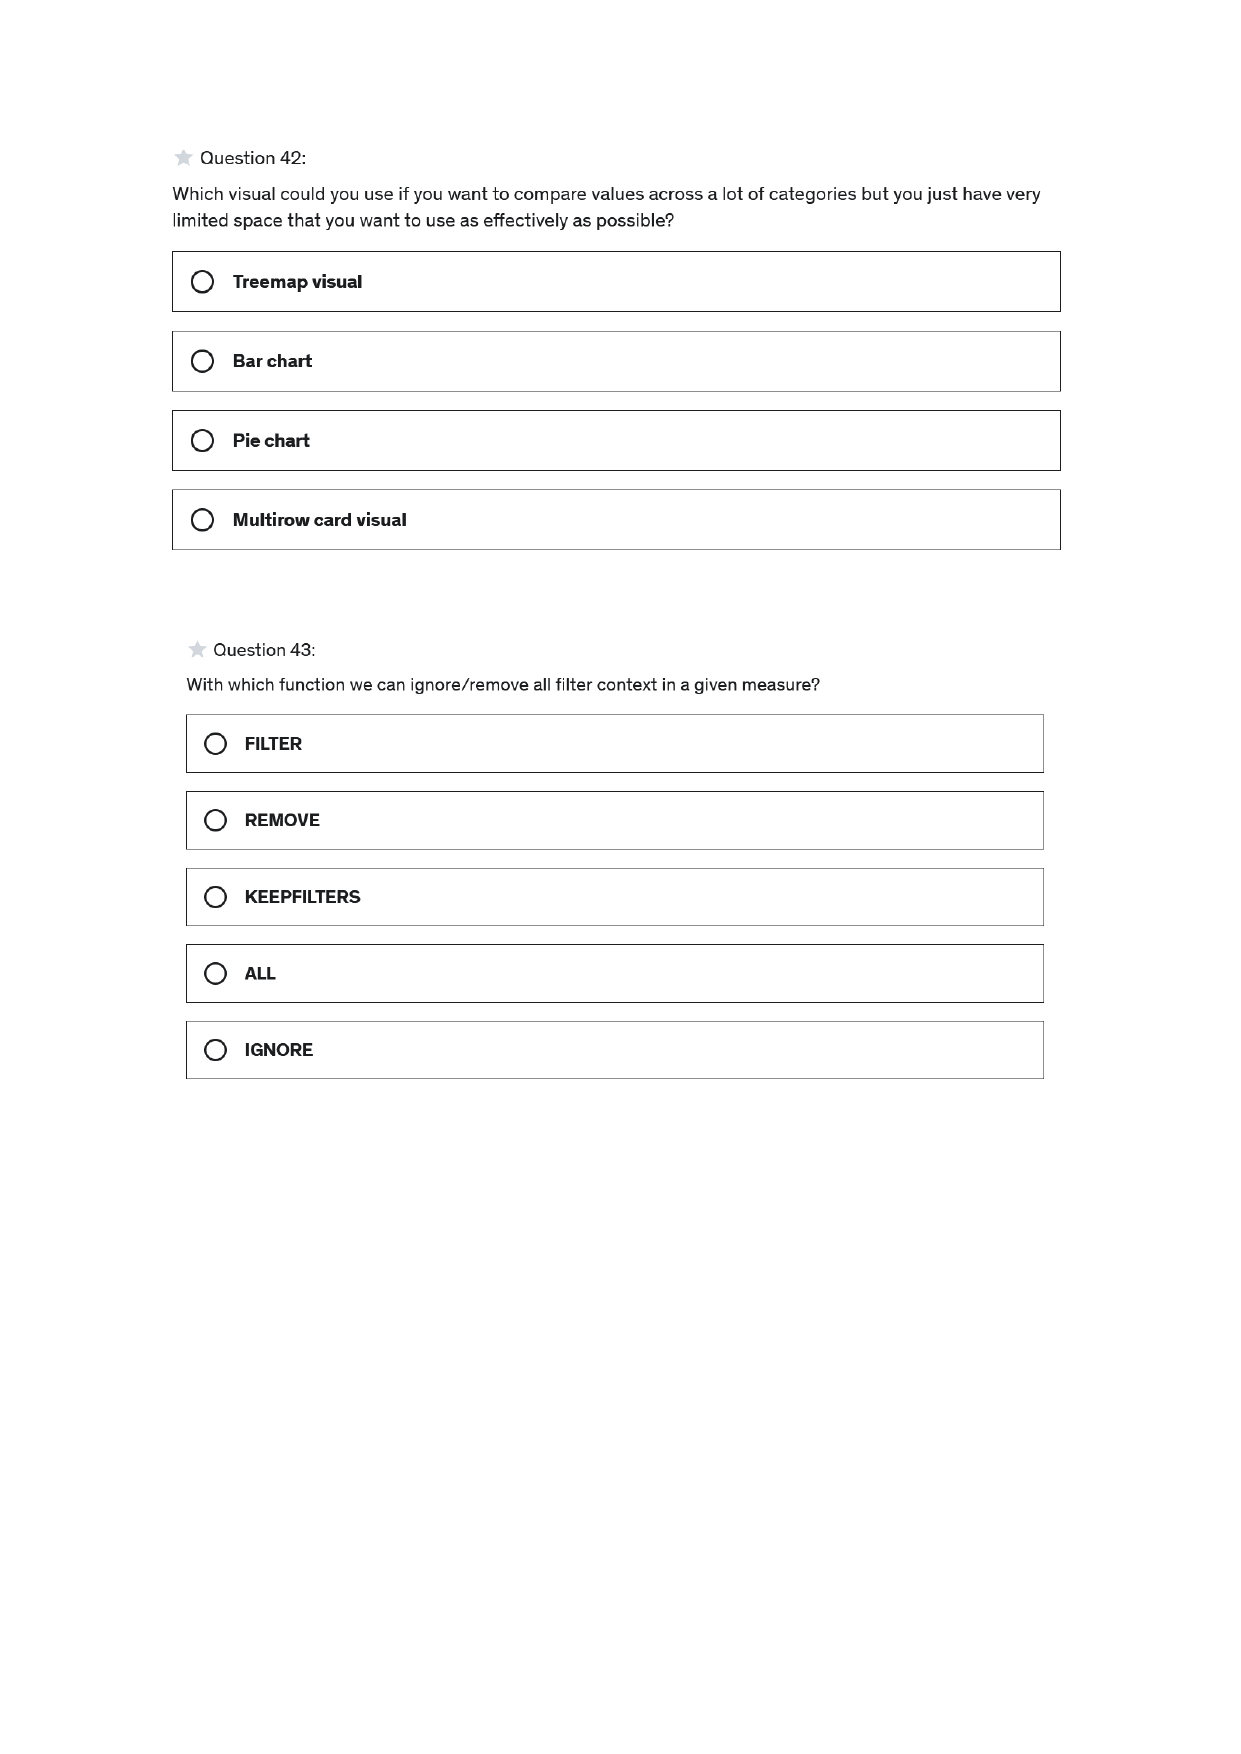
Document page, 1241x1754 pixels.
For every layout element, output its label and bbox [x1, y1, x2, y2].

picture [150, 150, 1091, 560]
picture [150, 625, 1091, 1091]
